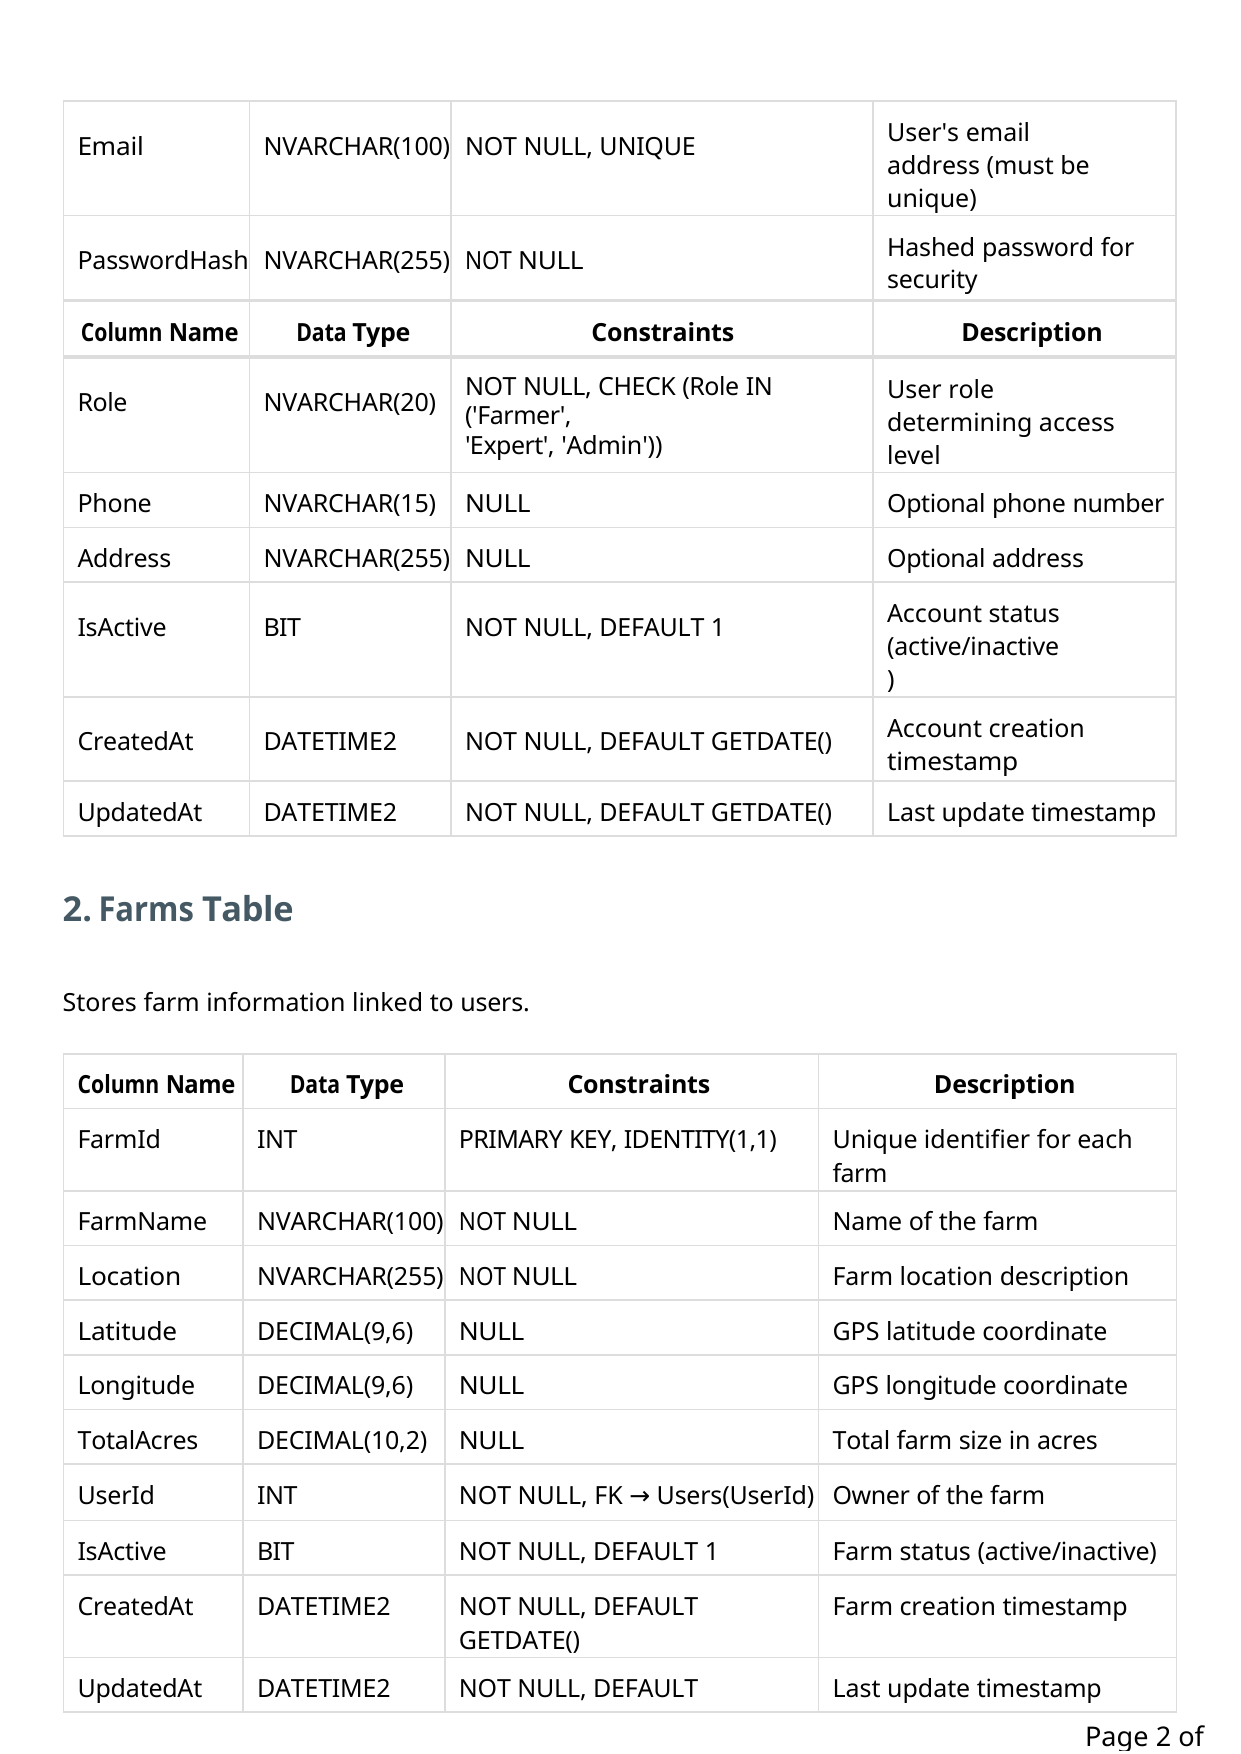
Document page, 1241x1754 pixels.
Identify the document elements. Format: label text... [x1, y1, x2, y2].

table_cell NOT NULL, DEFAULT 1 [452, 583, 872, 696]
table_cell FarmId [64, 1109, 242, 1190]
table_cell NULL [452, 473, 872, 526]
table_cell NULL [446, 1356, 818, 1409]
table_cell NOT NULL, DEFAULT GETDATE() [452, 698, 872, 780]
table_cell DECIMAL(9,6) [244, 1356, 444, 1409]
table_cell NULL [446, 1301, 818, 1354]
table_cell Address [64, 528, 249, 581]
subtitle Farms Table [62, 885, 1196, 932]
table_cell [819, 1658, 1176, 1711]
table_cell Owner of the farm [819, 1465, 1176, 1519]
table_header Constraints [452, 302, 872, 355]
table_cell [446, 1658, 818, 1711]
table_cell Farm location description [819, 1246, 1176, 1299]
table_cell Total farm size in acres [819, 1410, 1176, 1463]
table_cell NVARCHAR(255) [250, 528, 450, 581]
table_cell Role [64, 359, 249, 472]
table_cell NOT NULL [452, 216, 872, 299]
table_cell GPS latitude coordinate [819, 1301, 1176, 1354]
table_cell NOT NULL [446, 1192, 818, 1244]
table_cell Farm status (active/inactive) [819, 1521, 1176, 1574]
table_cell Email [64, 102, 249, 215]
table_cell PasswordHash [64, 216, 249, 299]
table_cell NVARCHAR(100) [244, 1192, 444, 1244]
table_cell Optional phone number [874, 473, 1175, 526]
table_cell NVARCHAR(255) [244, 1246, 444, 1299]
table_cell PRIMARY KEY, IDENTITY(1,1) [446, 1109, 818, 1190]
table_cell DATETIME2 [250, 698, 450, 780]
table_cell INT [244, 1109, 444, 1190]
table_cell DATETIME2 [244, 1576, 444, 1656]
table_cell NVARCHAR(255) [250, 216, 450, 299]
table_cell User's email address (must be unique) [874, 102, 1175, 215]
table_cell NULL [452, 528, 872, 581]
table_cell IsActive [64, 583, 249, 696]
table_cell NOT NULL, FK → Users(UserId) [446, 1465, 818, 1519]
table_cell CreatedAt [64, 1576, 242, 1656]
table_cell NOT NULL, CHECK (Role IN ('Farmer', 'Expert', 'Admin')) [452, 359, 872, 472]
table_cell TotalAcres [64, 1410, 242, 1463]
table_cell User role determining access level [874, 359, 1175, 472]
table_cell UserId [64, 1465, 242, 1519]
table_cell Unique identifier for each farm [819, 1109, 1176, 1190]
table_header Description [819, 1055, 1176, 1108]
table_cell NOT NULL, DEFAULT 1 [446, 1521, 818, 1574]
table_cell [446, 1576, 818, 1656]
table_cell INT [244, 1465, 444, 1519]
table_cell BIT [250, 583, 450, 696]
table_header Constraints [446, 1055, 818, 1108]
table_cell IsActive [64, 1521, 242, 1574]
table_cell NVARCHAR(20) [250, 359, 450, 472]
table_cell DECIMAL(9,6) [244, 1301, 444, 1354]
table_cell Account creation timestamp [874, 698, 1175, 780]
table_cell Optional address [874, 528, 1175, 581]
table_header Column Name [64, 1055, 242, 1108]
table_cell NOT NULL, DEFAULT GETDATE() [452, 782, 872, 835]
table_cell BIT [244, 1521, 444, 1574]
table_cell FarmName [64, 1192, 242, 1244]
table_cell Farm creation timestamp [819, 1576, 1176, 1656]
table_cell NVARCHAR(15) [250, 473, 450, 526]
table_cell Longitude [64, 1356, 242, 1409]
table_cell UpdatedAt [64, 1658, 242, 1711]
table_cell Hashed password for security [874, 216, 1175, 299]
table_cell Latitude [64, 1301, 242, 1354]
table_header Column Name [64, 302, 249, 355]
table_cell Name of the farm [819, 1192, 1176, 1244]
table_cell Last update timestamp [874, 782, 1175, 835]
table_cell DECIMAL(10,2) [244, 1410, 444, 1463]
table_cell NVARCHAR(100) [250, 102, 450, 215]
table_cell NULL [446, 1410, 818, 1463]
text Stores farm information linked to users. [62, 985, 1196, 1019]
table_header Data Type [244, 1055, 444, 1108]
table_cell Location [64, 1246, 242, 1299]
table_header Data Type [250, 302, 450, 355]
table_cell UpdatedAt [64, 782, 249, 835]
table_cell NOT NULL, UNIQUE [452, 102, 872, 215]
table_cell DATETIME2 [250, 782, 450, 835]
table_cell DATETIME2 [244, 1658, 444, 1711]
table_cell CreatedAt [64, 698, 249, 780]
table_cell NOT NULL [446, 1246, 818, 1299]
table_cell Account status (active/inactive) [874, 583, 1175, 696]
table_cell GPS longitude coordinate [819, 1356, 1176, 1409]
table_cell Phone [64, 473, 249, 526]
table_header Description [874, 302, 1175, 355]
